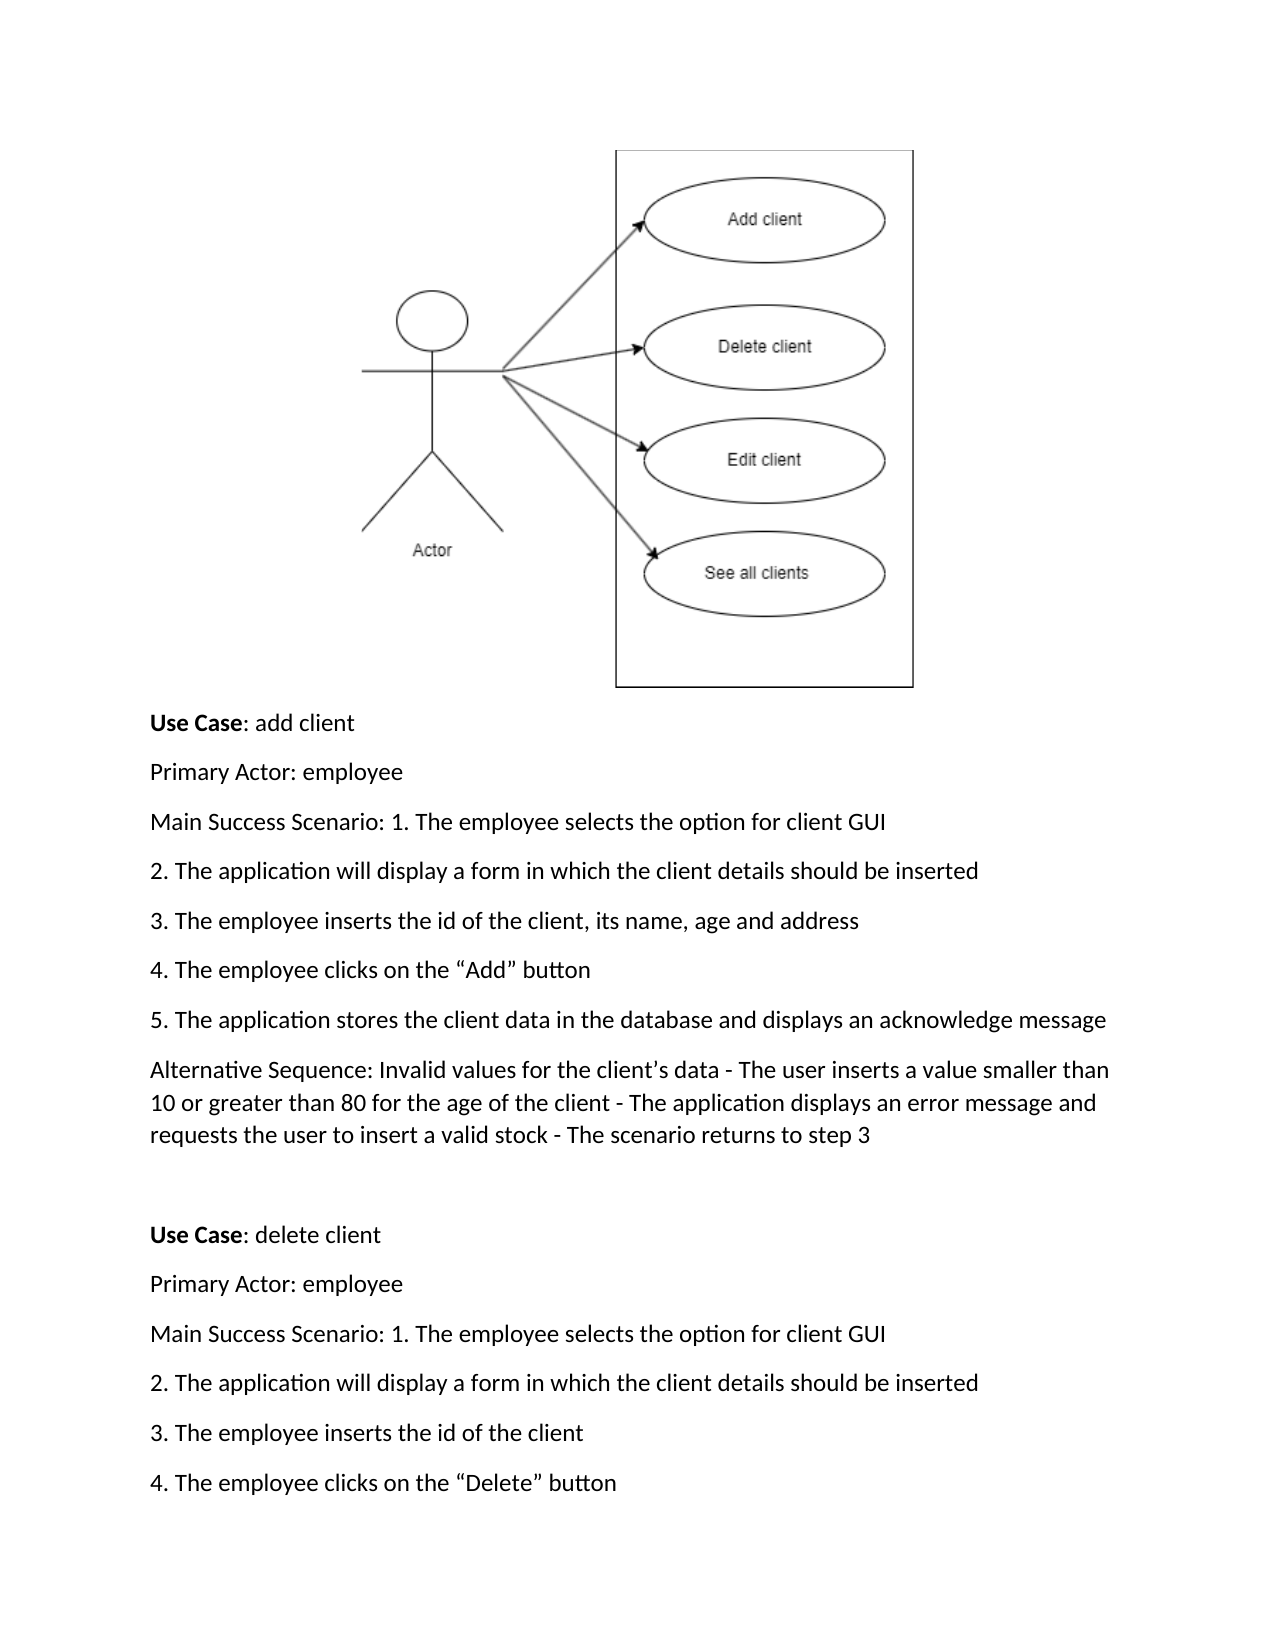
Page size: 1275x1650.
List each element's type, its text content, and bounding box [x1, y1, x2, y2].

text 4. The employee clicks on the “Add” button [150, 954, 1125, 985]
picture [361, 150, 914, 688]
text 2. The application will display a form in which the client details should be inserted [150, 1367, 1125, 1398]
text 4. The employee clicks on the “Delete” button [150, 1467, 1125, 1497]
text Use Case: add client [150, 707, 1125, 737]
text 5. The application stores the client data in the database and displays an acknowledge message [150, 1004, 1125, 1035]
text 3. The employee inserts the id of the client, its name, age and address [150, 905, 1125, 936]
text Primary Actor: employee [150, 756, 1125, 787]
text 3. The employee inserts the id of the client [150, 1417, 1125, 1448]
text Main Success Scenario: 1. The employee selects the option for client GUI [150, 1318, 1125, 1348]
text Main Success Scenario: 1. The employee selects the option for client GUI [150, 806, 1125, 836]
text Alternative Sequence: Invalid values for the client’s data - The user inserts a value smaller than 10 or greater than 80 for the age of the client - The application displays an error message and requests the user to insert a valid stock - The scenario returns to step 3 [150, 1054, 1125, 1150]
text 2. The application will display a form in which the client details should be inserted [150, 855, 1125, 886]
text Use Case: delete client [150, 1219, 1125, 1249]
text Primary Actor: employee [150, 1268, 1125, 1299]
